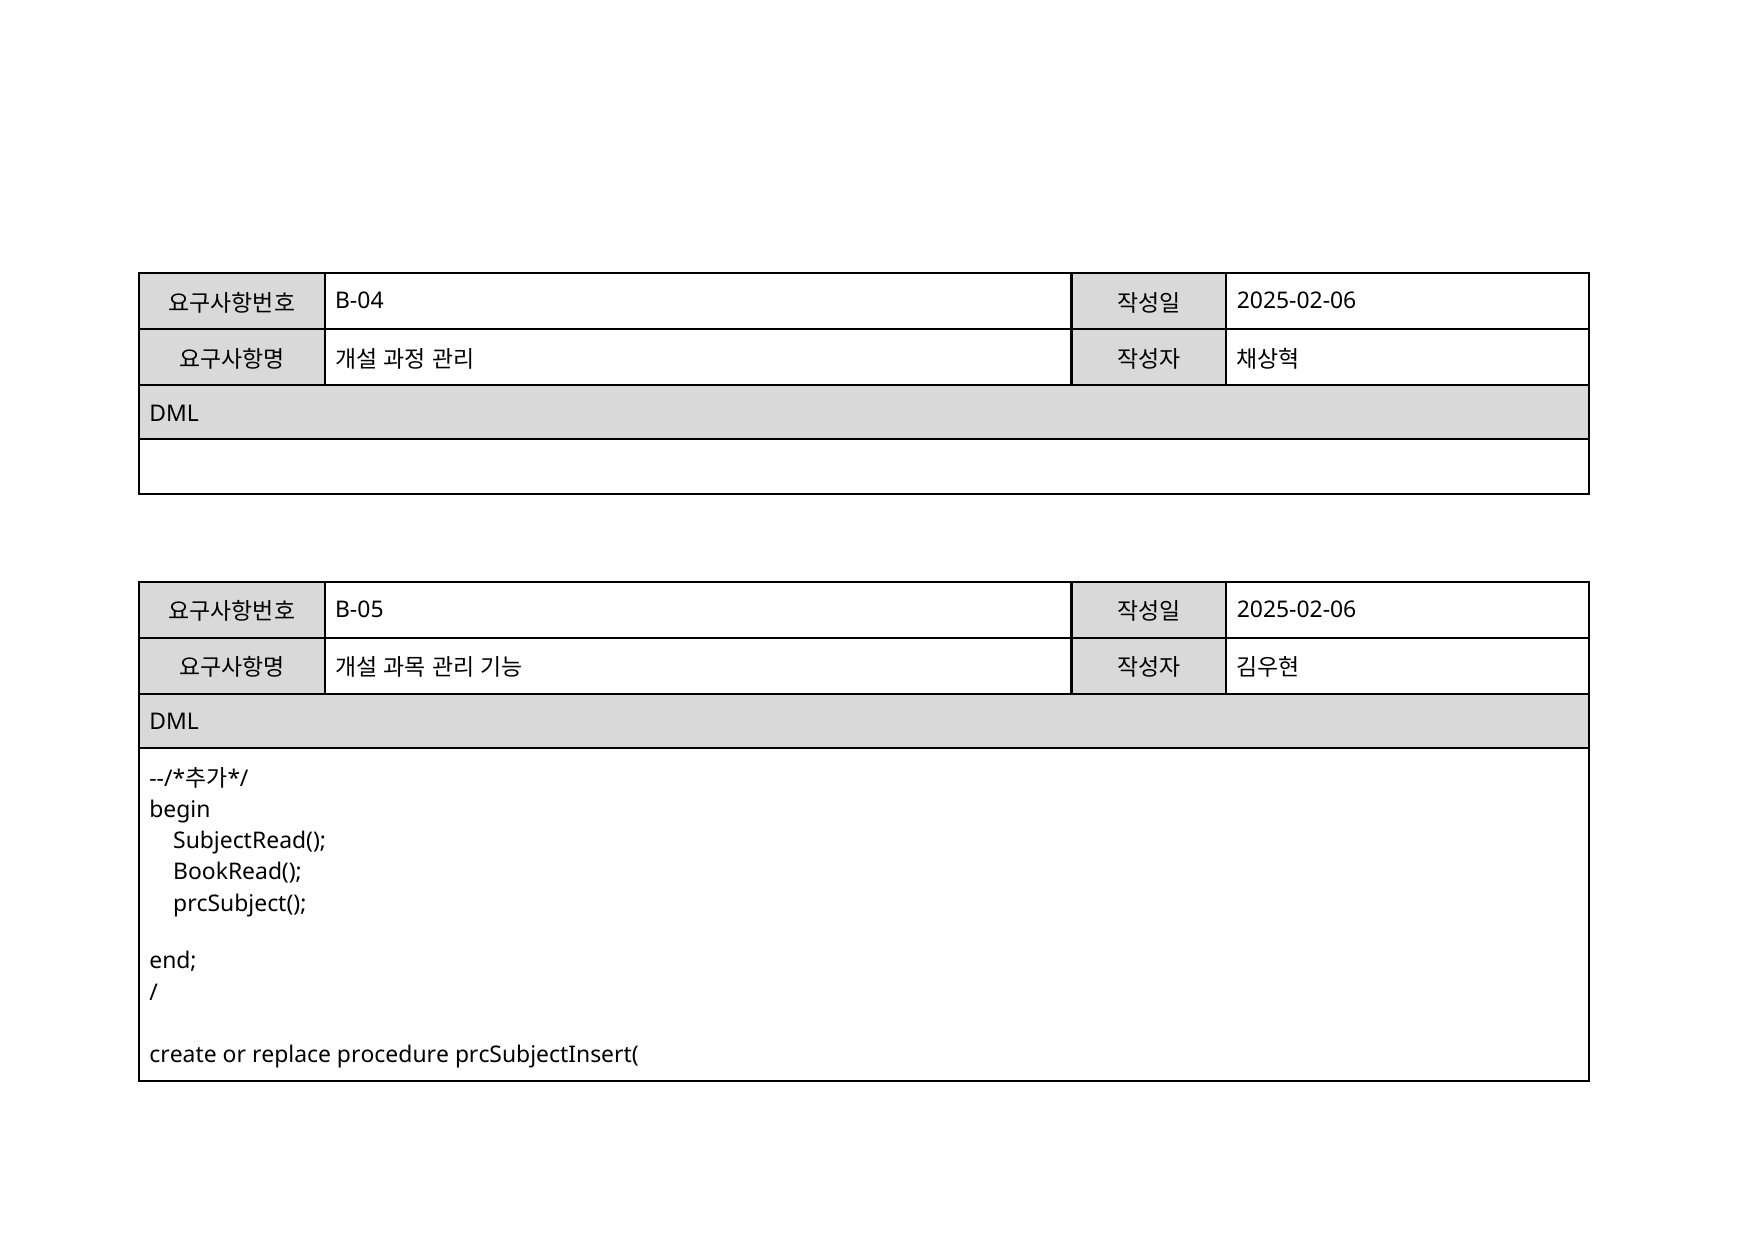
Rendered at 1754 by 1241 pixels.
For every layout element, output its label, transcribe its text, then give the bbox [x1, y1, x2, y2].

table_cell 작성자 [1073, 330, 1225, 384]
table_header 2025-02-06 [1227, 274, 1588, 328]
table_cell 작성자 [1073, 639, 1225, 693]
table_cell 김우현 [1227, 639, 1588, 693]
table_header 작성일 [1073, 274, 1225, 328]
table_header 2025-02-06 [1227, 583, 1588, 637]
table_header B-04 [326, 274, 1070, 328]
table_header 요구사항번호 [140, 583, 324, 637]
table_header 요구사항번호 [140, 274, 324, 328]
table_cell [140, 440, 1588, 492]
table_cell 개설 과목 관리 기능 [326, 639, 1070, 693]
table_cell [140, 749, 1588, 1079]
table_cell 요구사항명 [140, 639, 324, 693]
table_cell DML [140, 695, 1588, 747]
table_cell 개설 과정 관리 [326, 330, 1070, 384]
table_header 작성일 [1073, 583, 1225, 637]
table_cell DML [140, 386, 1588, 438]
table_header B-05 [326, 583, 1070, 637]
table_cell 요구사항명 [140, 330, 324, 384]
table_cell 채상혁 [1227, 330, 1588, 384]
